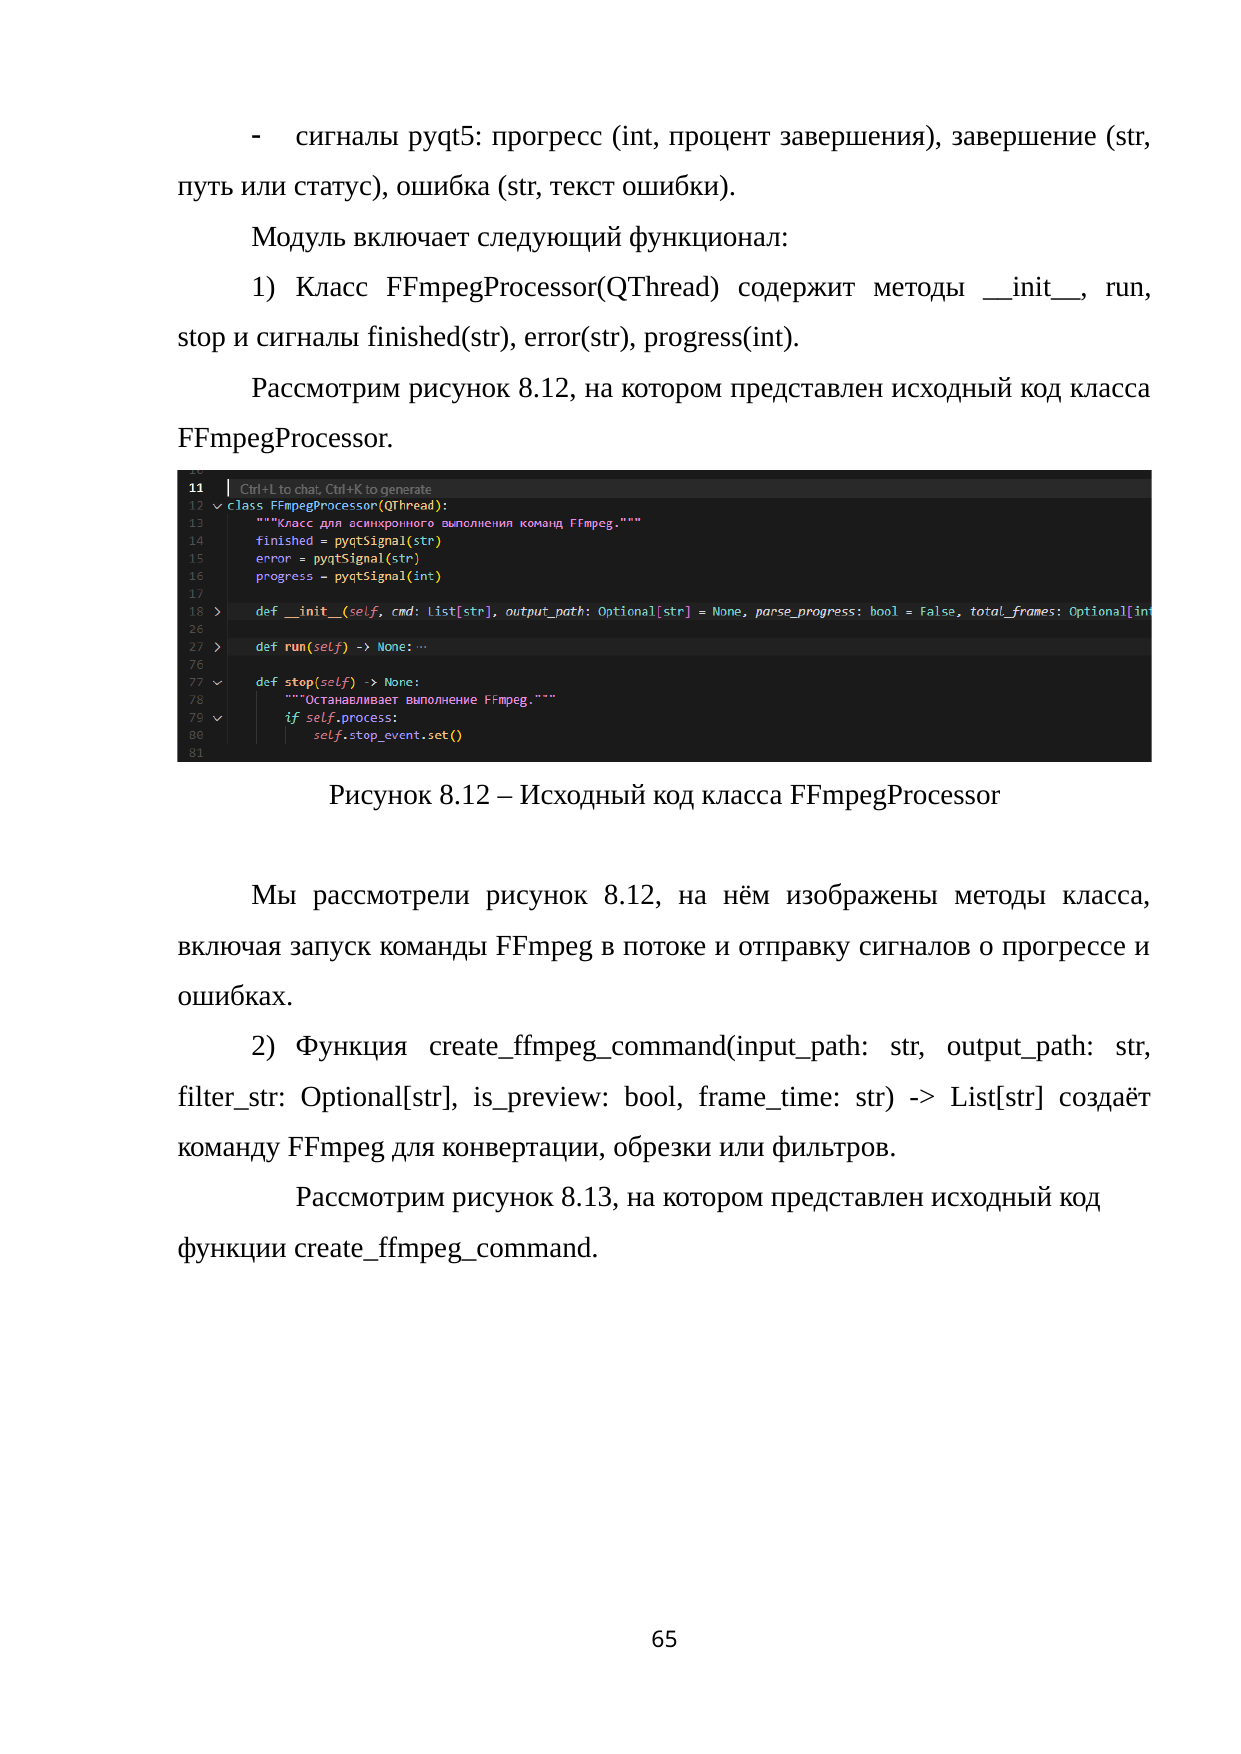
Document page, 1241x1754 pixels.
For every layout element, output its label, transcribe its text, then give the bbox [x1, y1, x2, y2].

list Функция create_ffmpeg_command(input_path: str, output_path: str, filter_str: Optional[str], is_preview: bool, frame_time: str) -> List[str] создаёт команду FFmpeg для конвертации, обрезки или фильтров. [177, 1028, 1152, 1163]
picture [177, 470, 1152, 762]
text Рассмотрим рисунок 8.13, на котором представлен исходный код функции create_ffmpeg_command. [177, 1179, 1152, 1263]
list Класс FFmpegProcessor(QThread) содержит методы __init__, run, stop и сигналы finished(str), error(str), progress(int). [177, 269, 1152, 353]
list Модуль включает следующий функционал: [177, 219, 1152, 252]
list Рисунок 8.12 – Исходный код класса FFmpegProcessor [177, 777, 1152, 810]
list Рассмотрим рисунок 8.12, на котором представлен исходный код класса FFmpegProcessor. [177, 370, 1152, 454]
list сигналы pyqt5: прогресс (int, процент завершения), завершение (str, путь или статус), ошибка (str, текст ошибки). [177, 118, 1152, 202]
list Мы рассмотрели рисунок 8.12, на нём изображены методы класса, включая запуск команды FFmpeg в потоке и отправку сигналов о прогрессе и ошибках. [177, 877, 1152, 1012]
